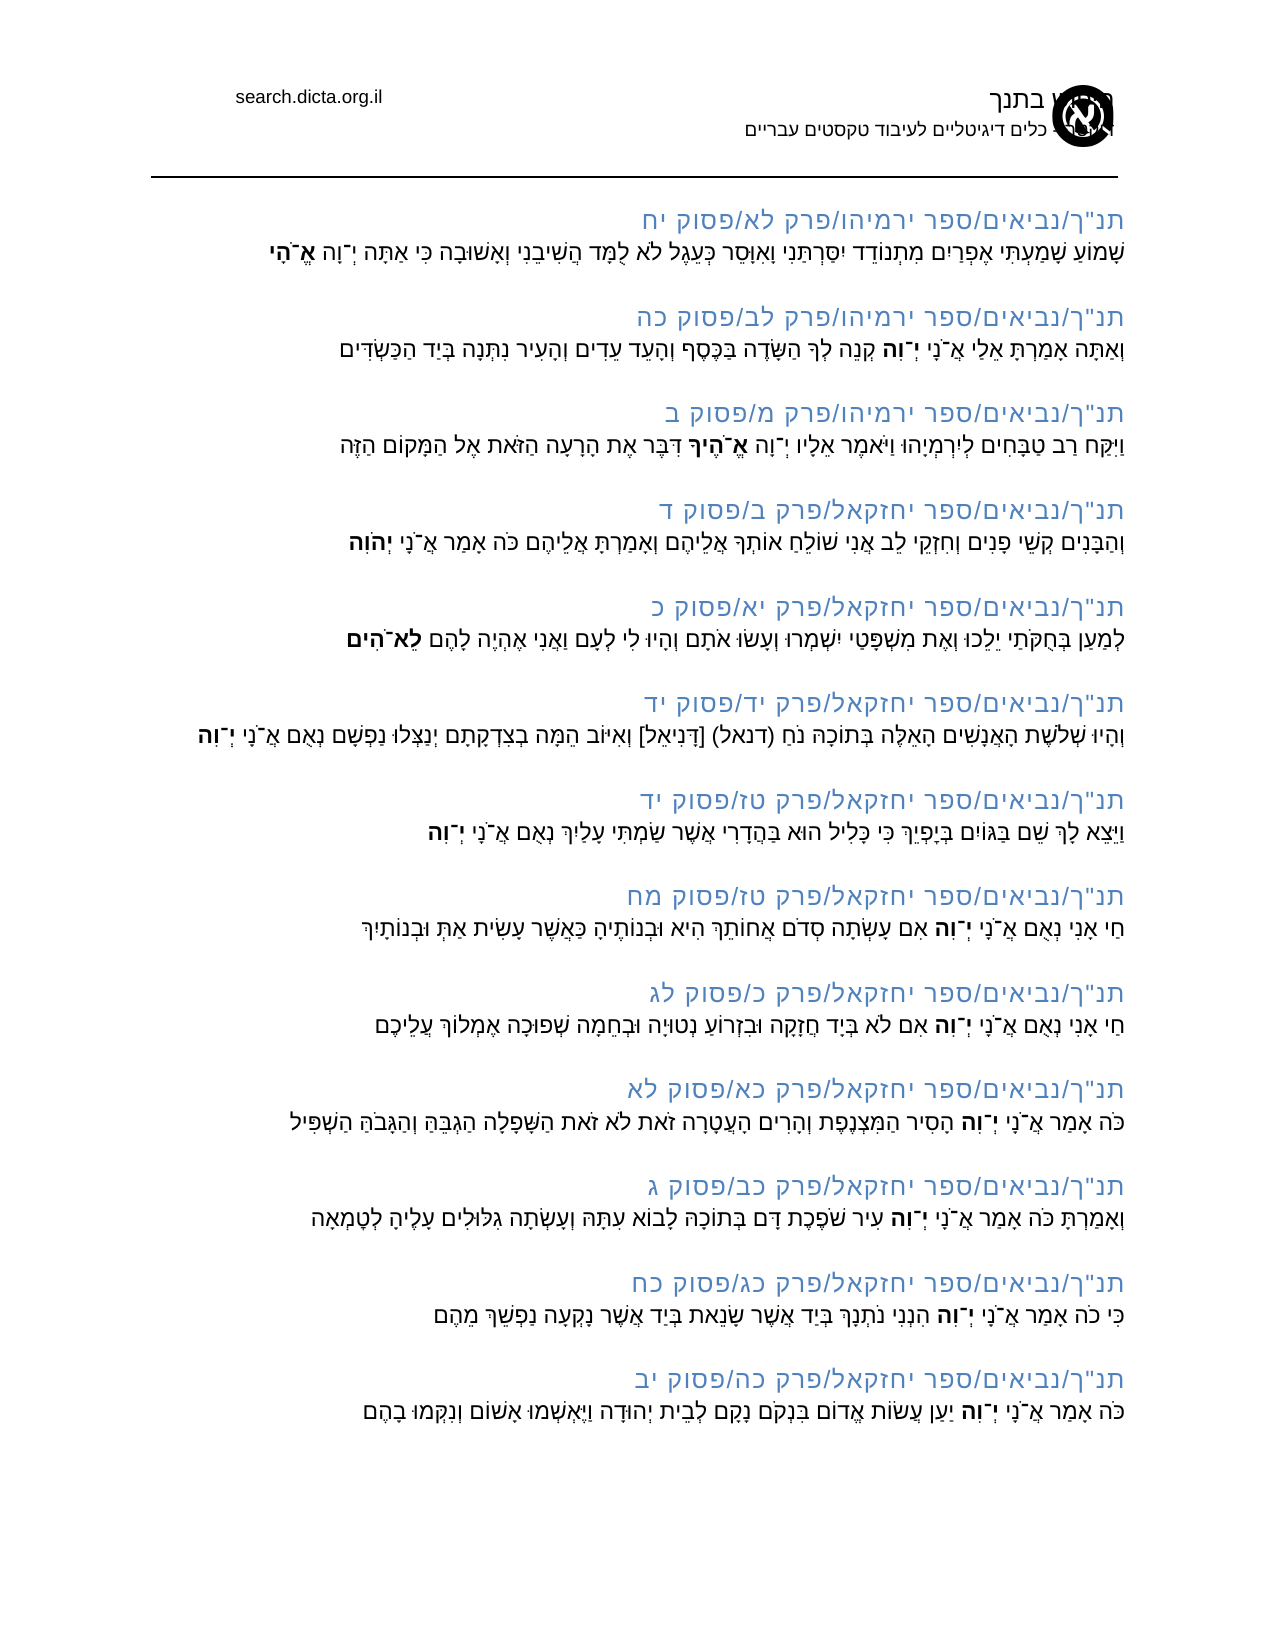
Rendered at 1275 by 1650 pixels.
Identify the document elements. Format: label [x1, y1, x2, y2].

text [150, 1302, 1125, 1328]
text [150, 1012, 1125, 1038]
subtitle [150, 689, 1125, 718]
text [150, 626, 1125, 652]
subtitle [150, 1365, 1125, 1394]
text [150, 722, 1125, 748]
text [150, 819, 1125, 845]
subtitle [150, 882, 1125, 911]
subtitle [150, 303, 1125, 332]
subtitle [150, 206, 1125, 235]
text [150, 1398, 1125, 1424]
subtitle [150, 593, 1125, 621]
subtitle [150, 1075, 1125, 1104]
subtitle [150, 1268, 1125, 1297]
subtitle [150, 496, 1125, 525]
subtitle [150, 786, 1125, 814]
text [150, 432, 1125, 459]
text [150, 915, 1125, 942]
picture [1052, 85, 1114, 147]
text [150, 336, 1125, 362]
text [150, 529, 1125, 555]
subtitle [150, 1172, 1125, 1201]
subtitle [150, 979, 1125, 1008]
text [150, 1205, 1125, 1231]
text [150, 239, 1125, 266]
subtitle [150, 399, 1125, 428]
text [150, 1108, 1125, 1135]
